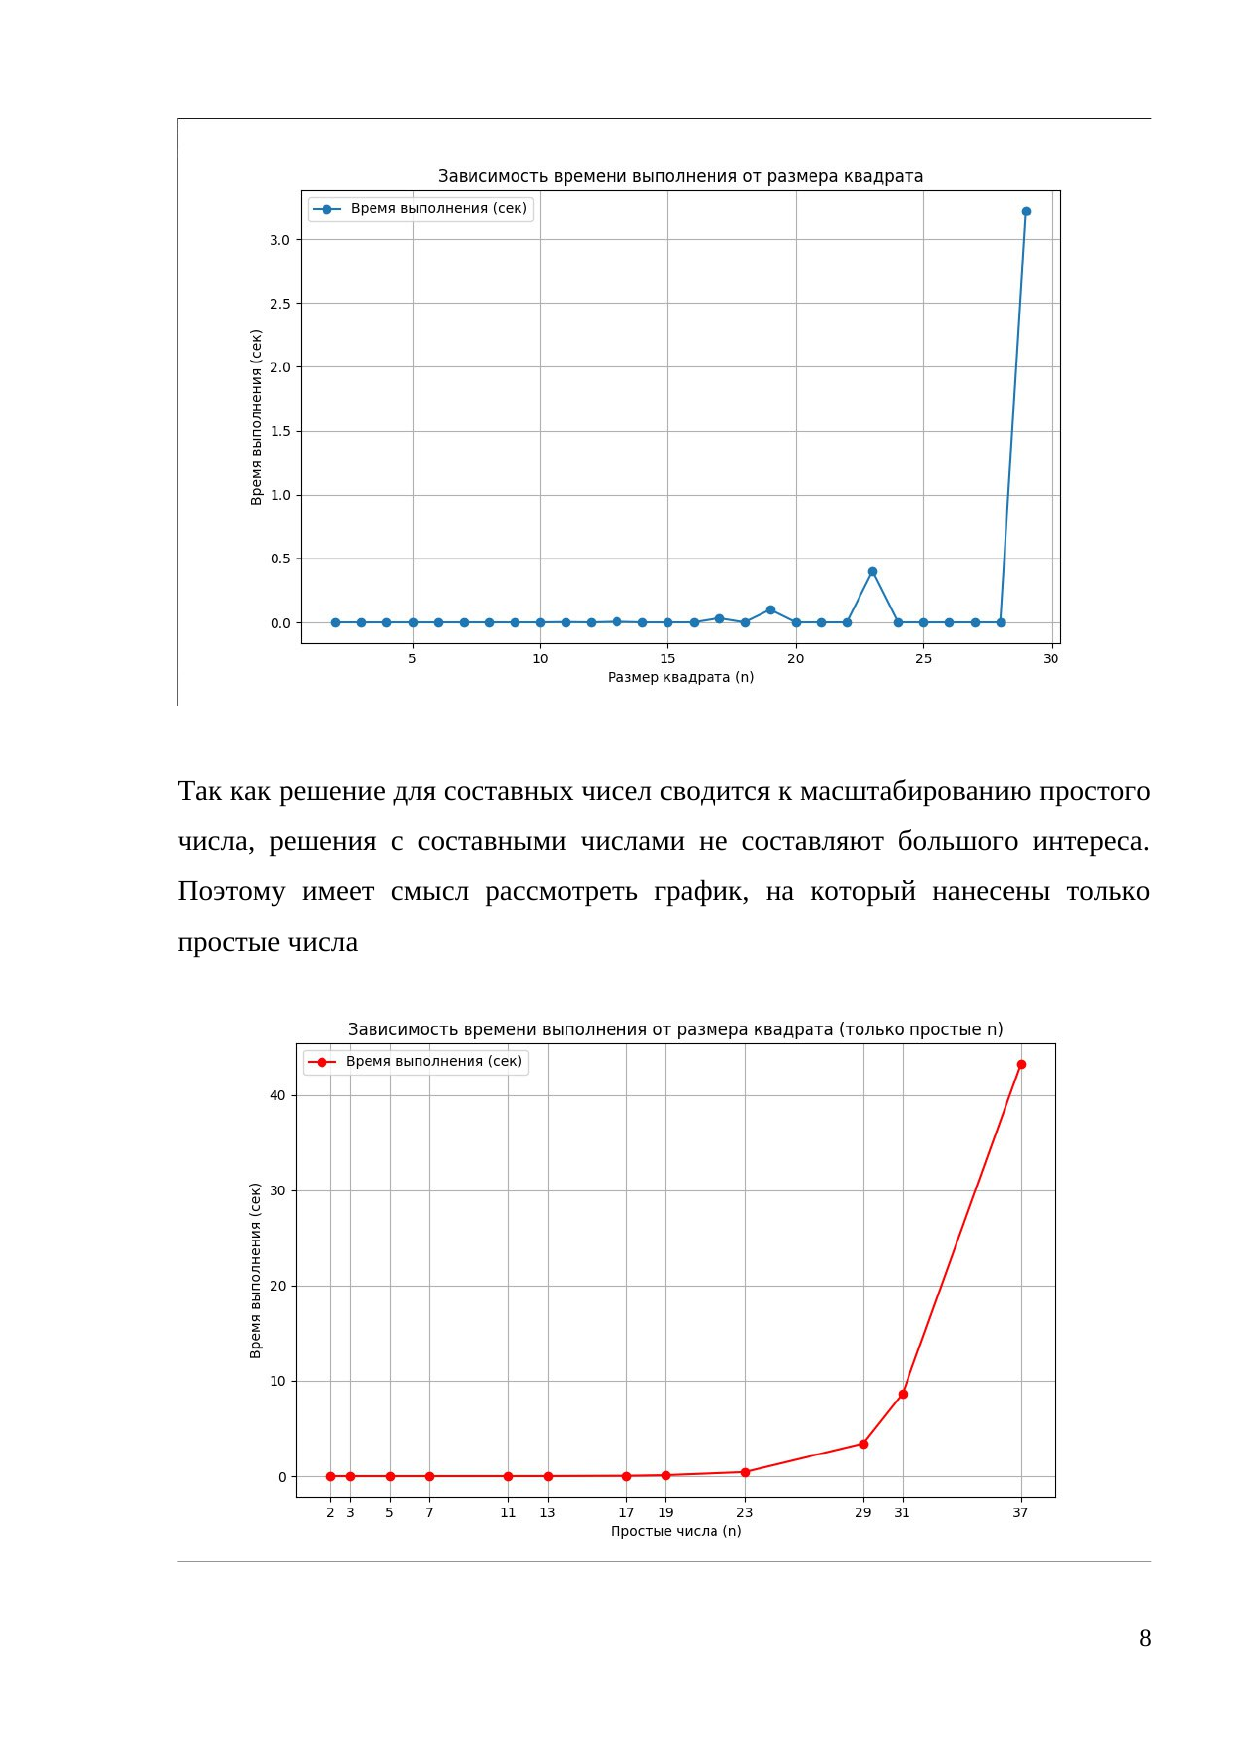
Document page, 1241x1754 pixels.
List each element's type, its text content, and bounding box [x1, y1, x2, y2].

picture [177, 973, 1152, 1562]
picture [177, 118, 1152, 706]
text Так как решение для составных чисел сводится к масштабированию простого числа, решения с составными числами не составляют большого интереса. Поэтому имеет смысл рассмотреть график, на который нанесены только простые числа [177, 773, 1152, 957]
